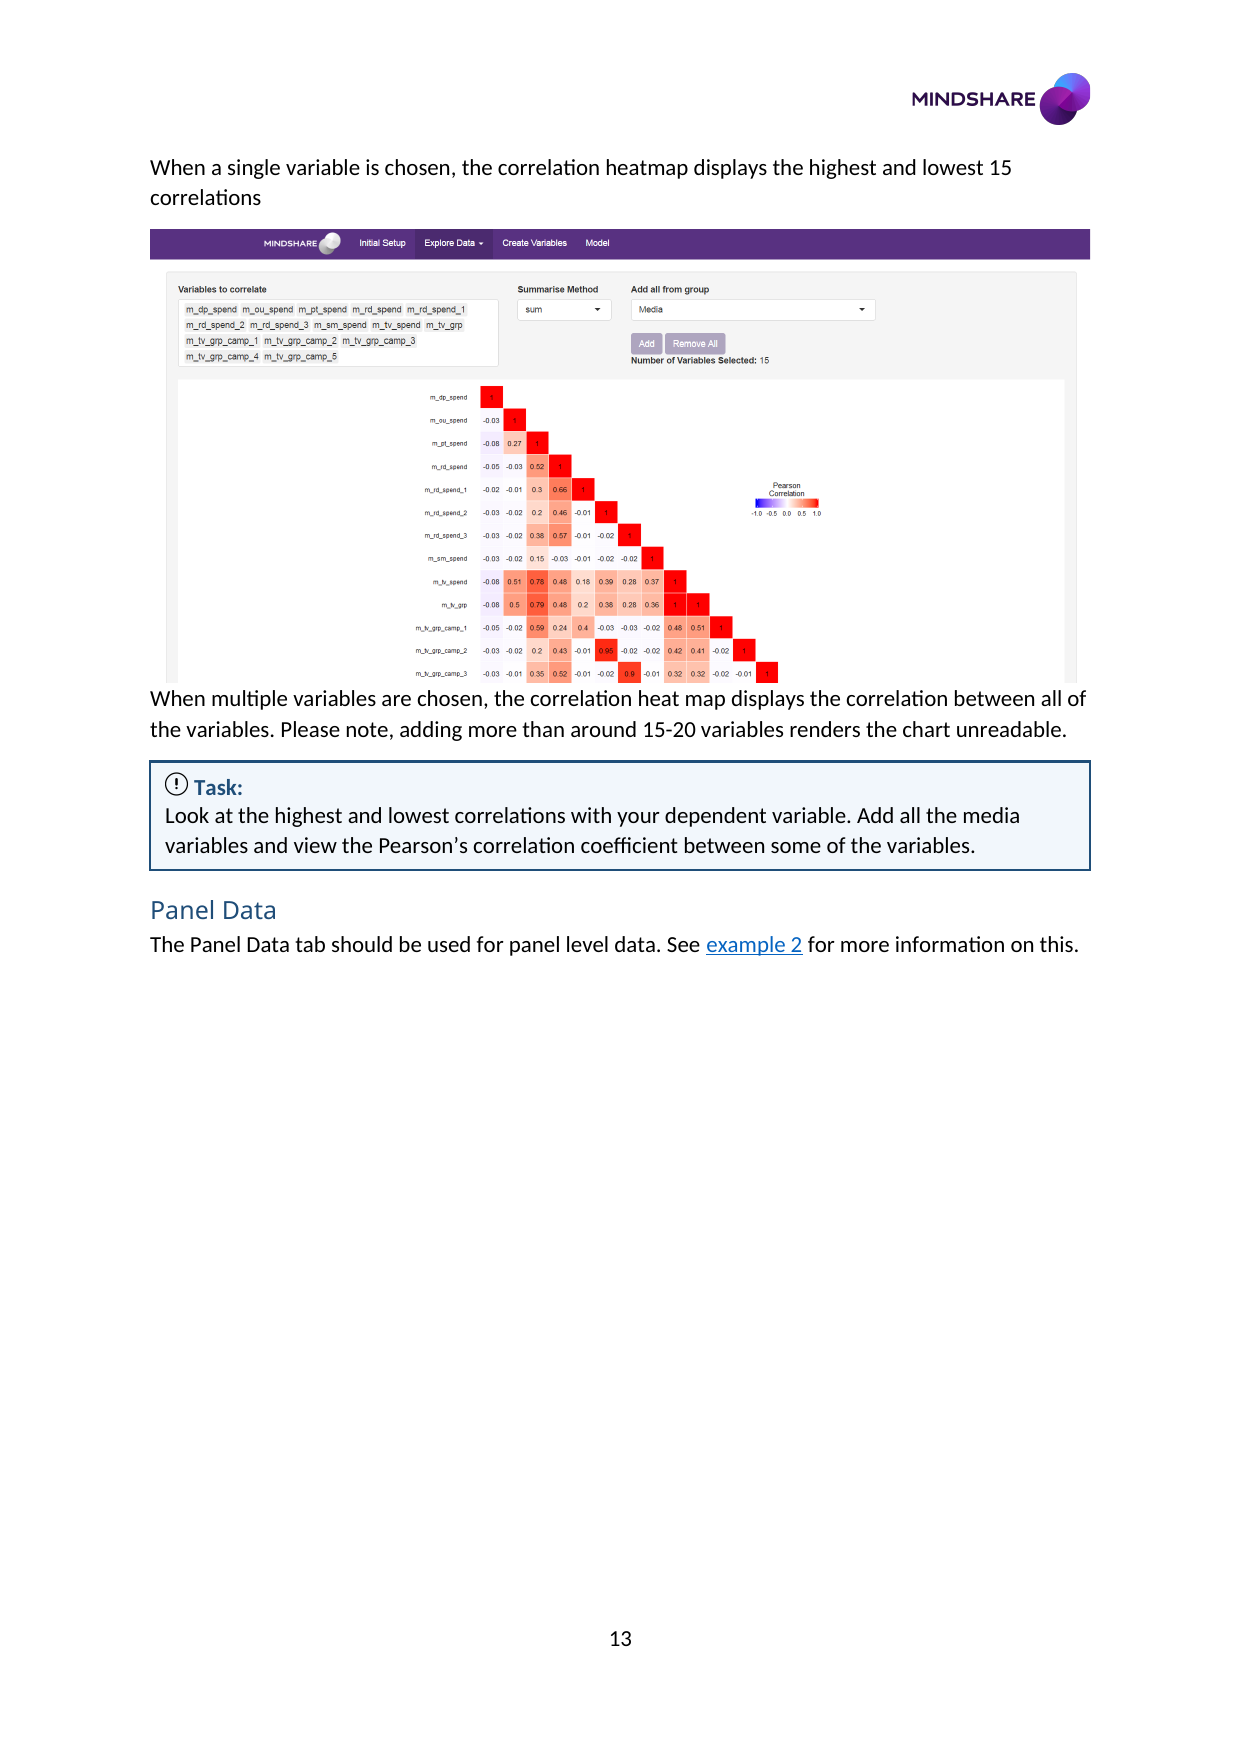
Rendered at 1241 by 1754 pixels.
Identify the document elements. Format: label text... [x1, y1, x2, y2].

picture [150, 229, 1091, 683]
text The Panel Data tab should be used for panel level data. See example 2 for more information on this. [150, 930, 1090, 958]
text When a single variable is chosen, the correlation heatmap displays the highest and lowest 15 correlations [150, 153, 1090, 211]
text When multiple variables are chosen, the correlation heat map displays the correlation between all of the variables. Please note, adding more than around 15-20 variables renders the chart unreadable. [150, 683, 1090, 743]
subtitle Panel Data [150, 893, 1090, 927]
picture [912, 73, 1091, 125]
picture [165, 772, 189, 796]
